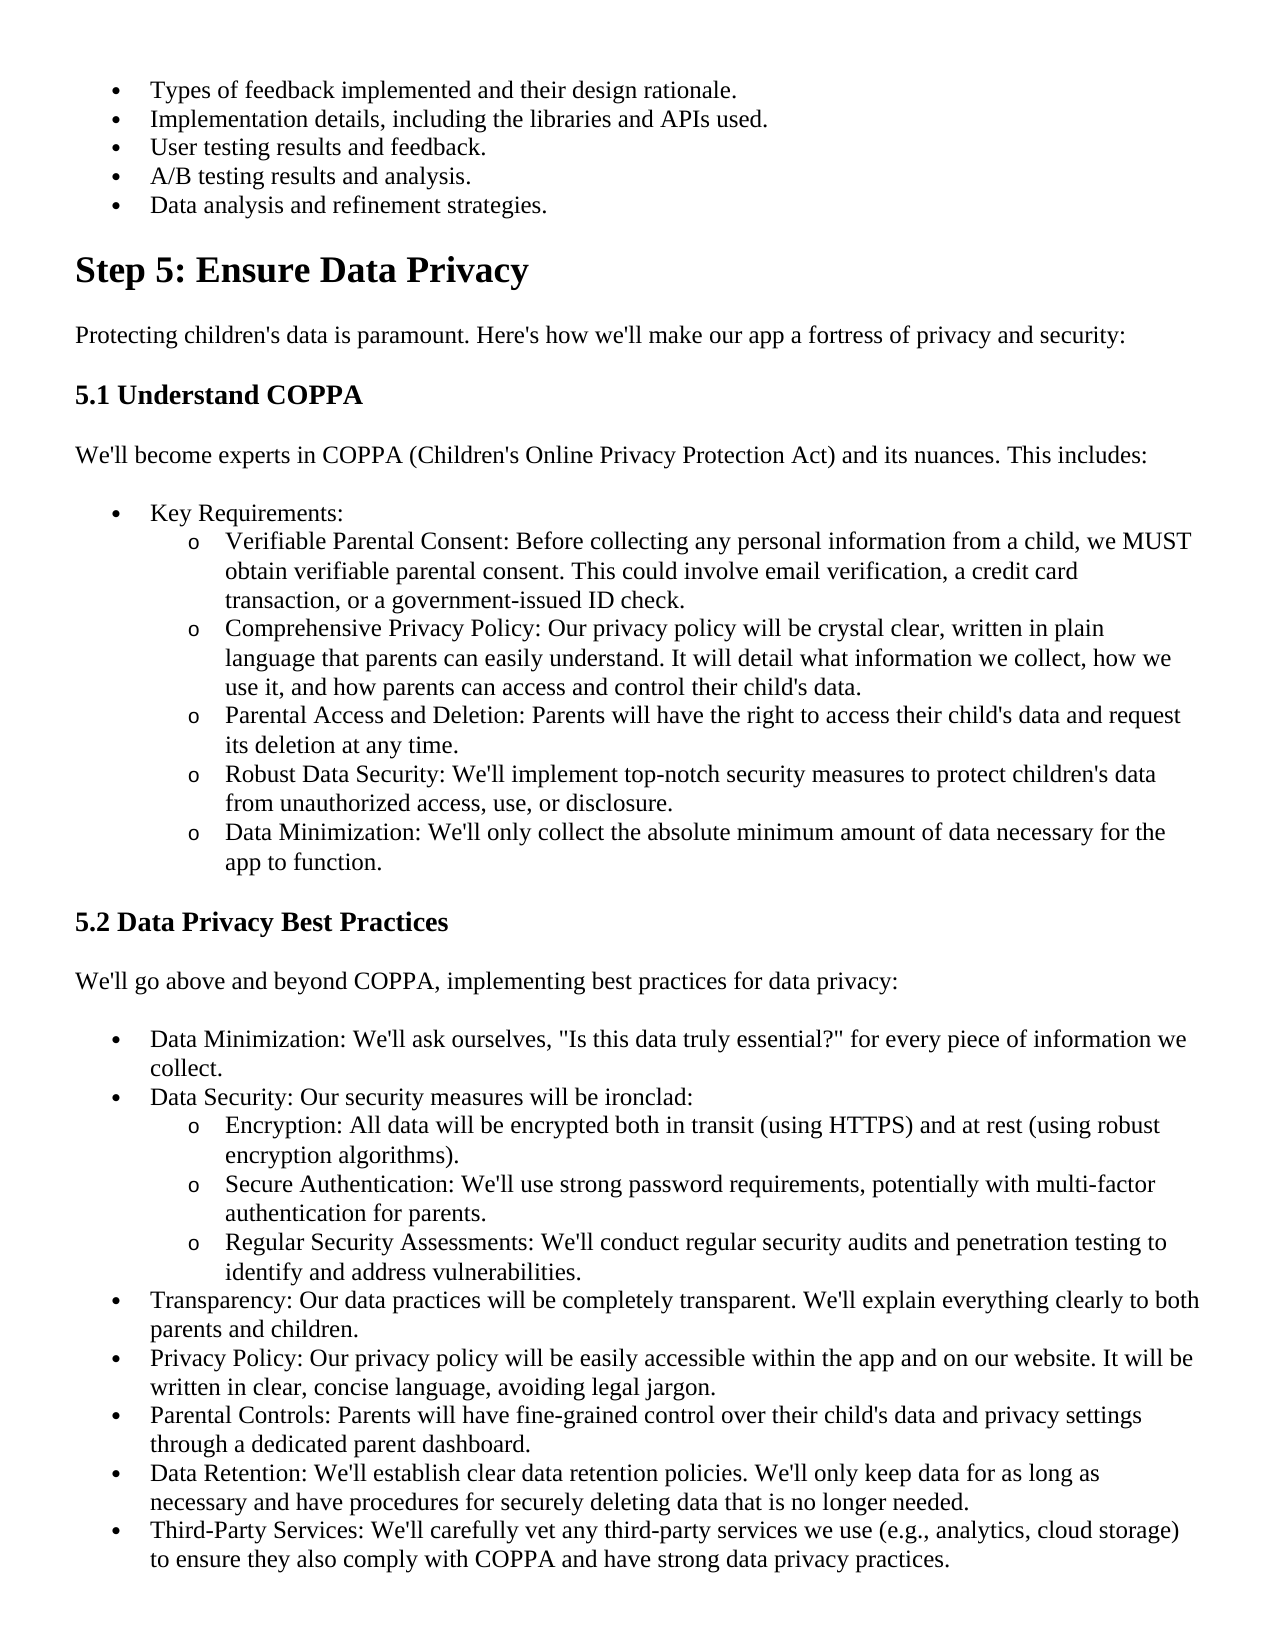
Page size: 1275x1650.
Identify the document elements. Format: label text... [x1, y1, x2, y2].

list Data Retention: We'll establish clear data retention policies. We'll only keep data for as long as necessary and have procedures for securely deleting data that is no longer needed. [112, 1458, 1200, 1515]
list Transparency: Our data practices will be completely transparent. We'll explain everything clearly to both parents and children. [112, 1285, 1200, 1343]
list Parental Controls: Parents will have fine-grained control over their child's data and privacy settings through a dedicated parent dashboard. [112, 1400, 1200, 1458]
text Protecting children's data is paramount. Here's how we'll make our app a fortress of privacy and security: [75, 320, 1200, 349]
text We'll become experts in COPPA (Children's Online Privacy Protection Act) and its nuances. This includes: [75, 440, 1200, 468]
text 5.2 Data Privacy Best Practices [75, 905, 1200, 937]
list Secure Authentication: We'll use strong password requirements, potentially with multi-factor authentication for parents. [187, 1169, 1200, 1227]
list Data Minimization: We'll ask ourselves, "Is this data truly essential?" for every piece of information we collect. [112, 1024, 1200, 1082]
list Robust Data Security: We'll implement top-notch security measures to protect children's data from unauthorized access, use, or disclosure. [187, 759, 1200, 817]
list Key Requirements: [112, 498, 1200, 526]
list Privacy Policy: Our privacy policy will be easily accessible within the app and on our website. It will be written in clear, concise language, avoiding legal jargon. [112, 1343, 1200, 1400]
list A/B testing results and analysis. [112, 161, 1200, 190]
list Data Security: Our security measures will be ironclad: [112, 1082, 1200, 1110]
list Third-Party Services: We'll carefully vet any third-party services we use (e.g., analytics, cloud storage) to ensure they also comply with COPPA and have strong data privacy practices. [112, 1515, 1200, 1573]
text Step 5: Ensure Data Privacy [75, 248, 1200, 291]
list Implementation details, including the libraries and APIs used. [112, 104, 1200, 132]
list Regular Security Assessments: We'll conduct regular security audits and penetration testing to identify and address vulnerabilities. [187, 1227, 1200, 1285]
list Data analysis and refinement strategies. [112, 190, 1200, 219]
list Verifiable Parental Consent: Before collecting any personal information from a child, we MUST obtain verifiable parental consent. This could involve email verification, a credit card transaction, or a government-issued ID check. [187, 526, 1200, 613]
list Parental Access and Deletion: Parents will have the right to access their child's data and request its deletion at any time. [187, 701, 1200, 759]
list Types of feedback implemented and their design rationale. [112, 75, 1200, 104]
list User testing results and feedback. [112, 132, 1200, 161]
text 5.1 Understand COPPA [75, 378, 1200, 411]
list Encryption: All data will be encrypted both in transit (using HTTPS) and at rest (using robust encryption algorithms). [187, 1110, 1200, 1169]
text We'll go above and beyond COPPA, implementing best practices for data privacy: [75, 966, 1200, 995]
list Data Minimization: We'll only collect the absolute minimum amount of data necessary for the app to function. [187, 817, 1200, 876]
list Comprehensive Privacy Policy: Our privacy policy will be crystal clear, written in plain language that parents can easily understand. It will detail what information we collect, how we use it, and how parents can access and control their child's data. [187, 613, 1200, 701]
